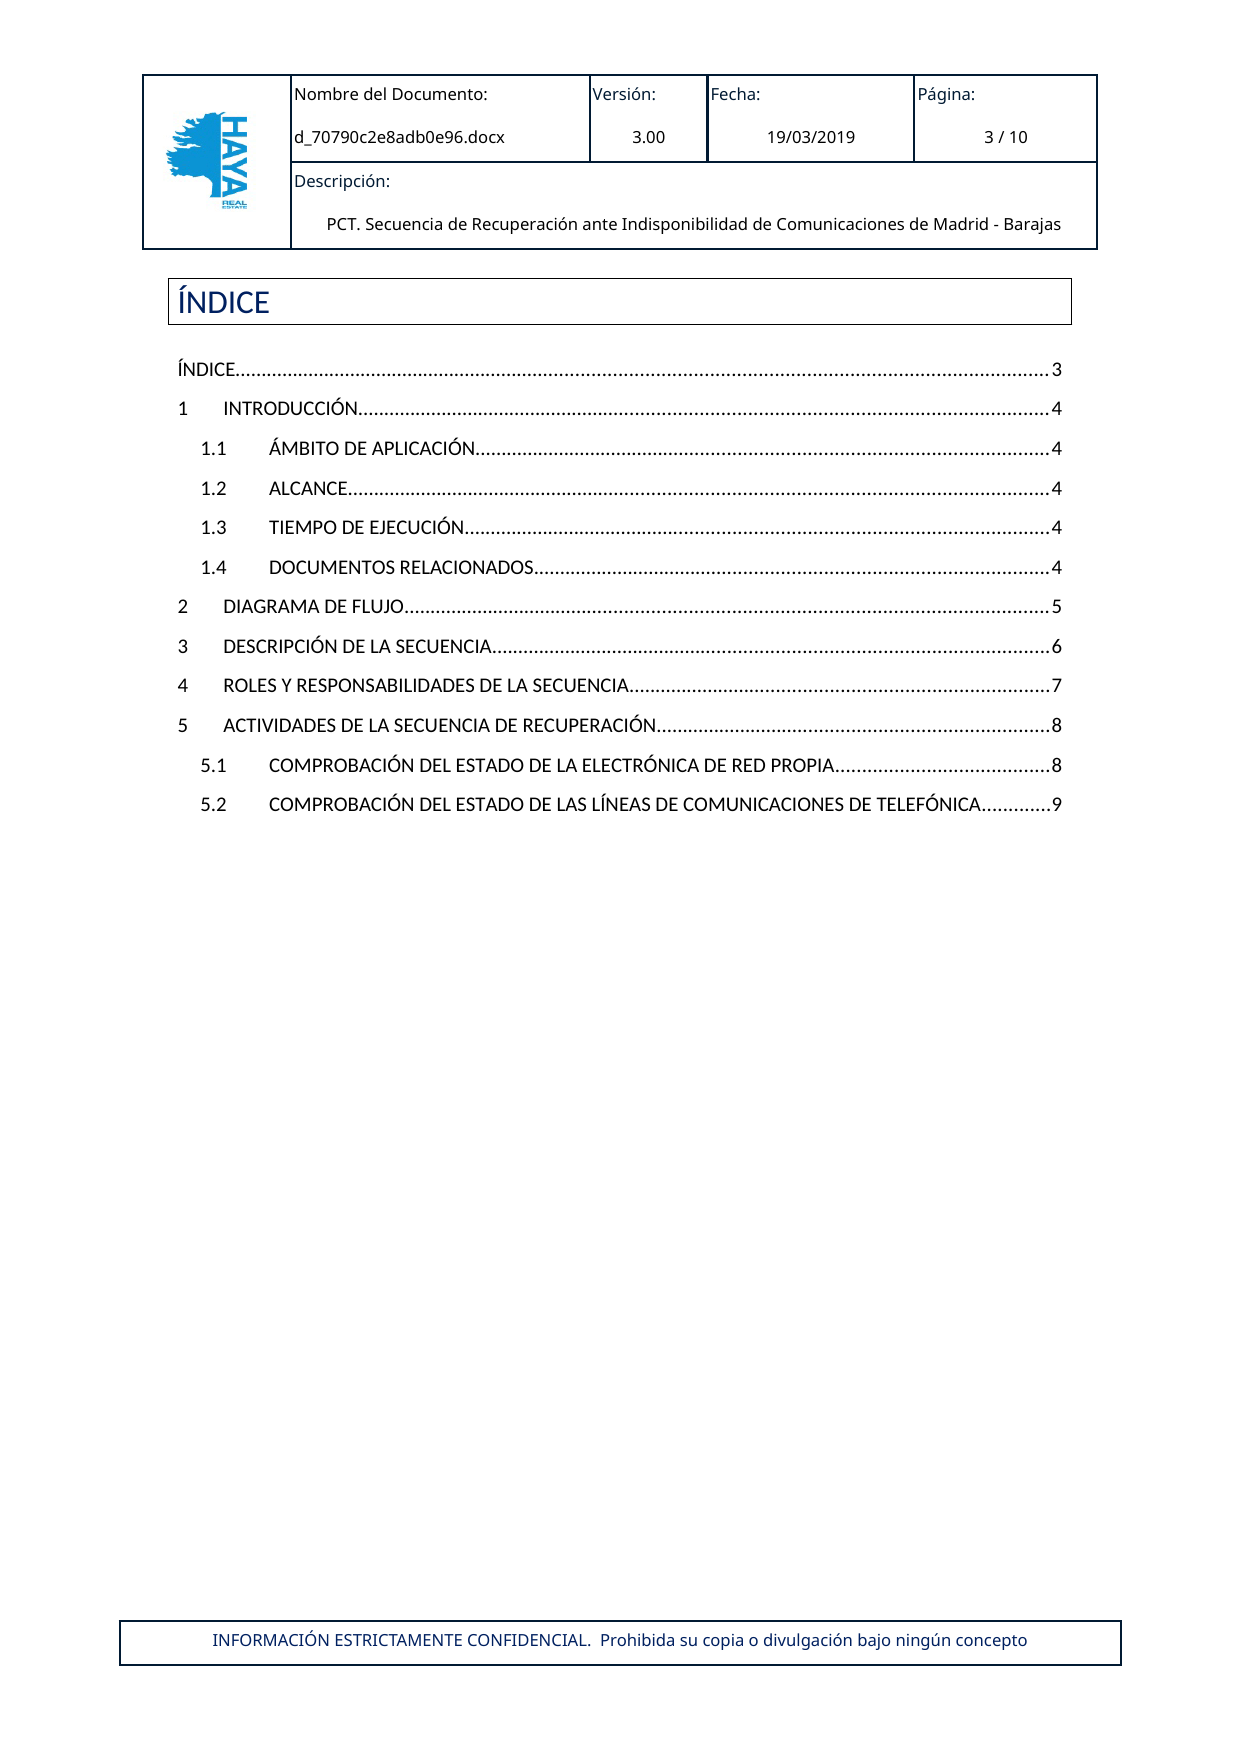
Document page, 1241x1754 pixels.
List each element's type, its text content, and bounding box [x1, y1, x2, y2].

text 5.2 COMPROBACIÓN DEL ESTADO DE LAS LÍNEAS DE COMUNICACIONES DE TELEFÓNICA 9 [200, 791, 1063, 817]
text 1.4 DOCUMENTOS RELACIONADOS 4 [200, 554, 1063, 579]
picture [162, 106, 266, 212]
text 5 ACTIVIDADES DE LA SECUENCIA DE RECUPERACIÓN 8 [177, 712, 1063, 738]
text 2 DIAGRAMA DE FLUJO 5 [177, 593, 1063, 619]
text 1.1 ÁMBITO DE APLICACIÓN 4 [200, 435, 1063, 461]
text 1 INTRODUCCIÓN 4 [177, 396, 1063, 421]
list ÍNDICE [169, 279, 1071, 324]
text 1.3 TIEMPO DE EJECUCIÓN 4 [200, 514, 1063, 540]
text 5.1 COMPROBACIÓN DEL ESTADO DE LA ELECTRÓNICA DE RED PROPIA 8 [200, 752, 1063, 777]
text ÍNDICE 3 [177, 356, 1063, 381]
text 3 DESCRIPCIÓN DE LA SECUENCIA 6 [177, 633, 1063, 658]
text 4 ROLES Y RESPONSABILIDADES DE LA SECUENCIA 7 [177, 673, 1063, 698]
text 1.2 ALCANCE 4 [200, 475, 1063, 500]
